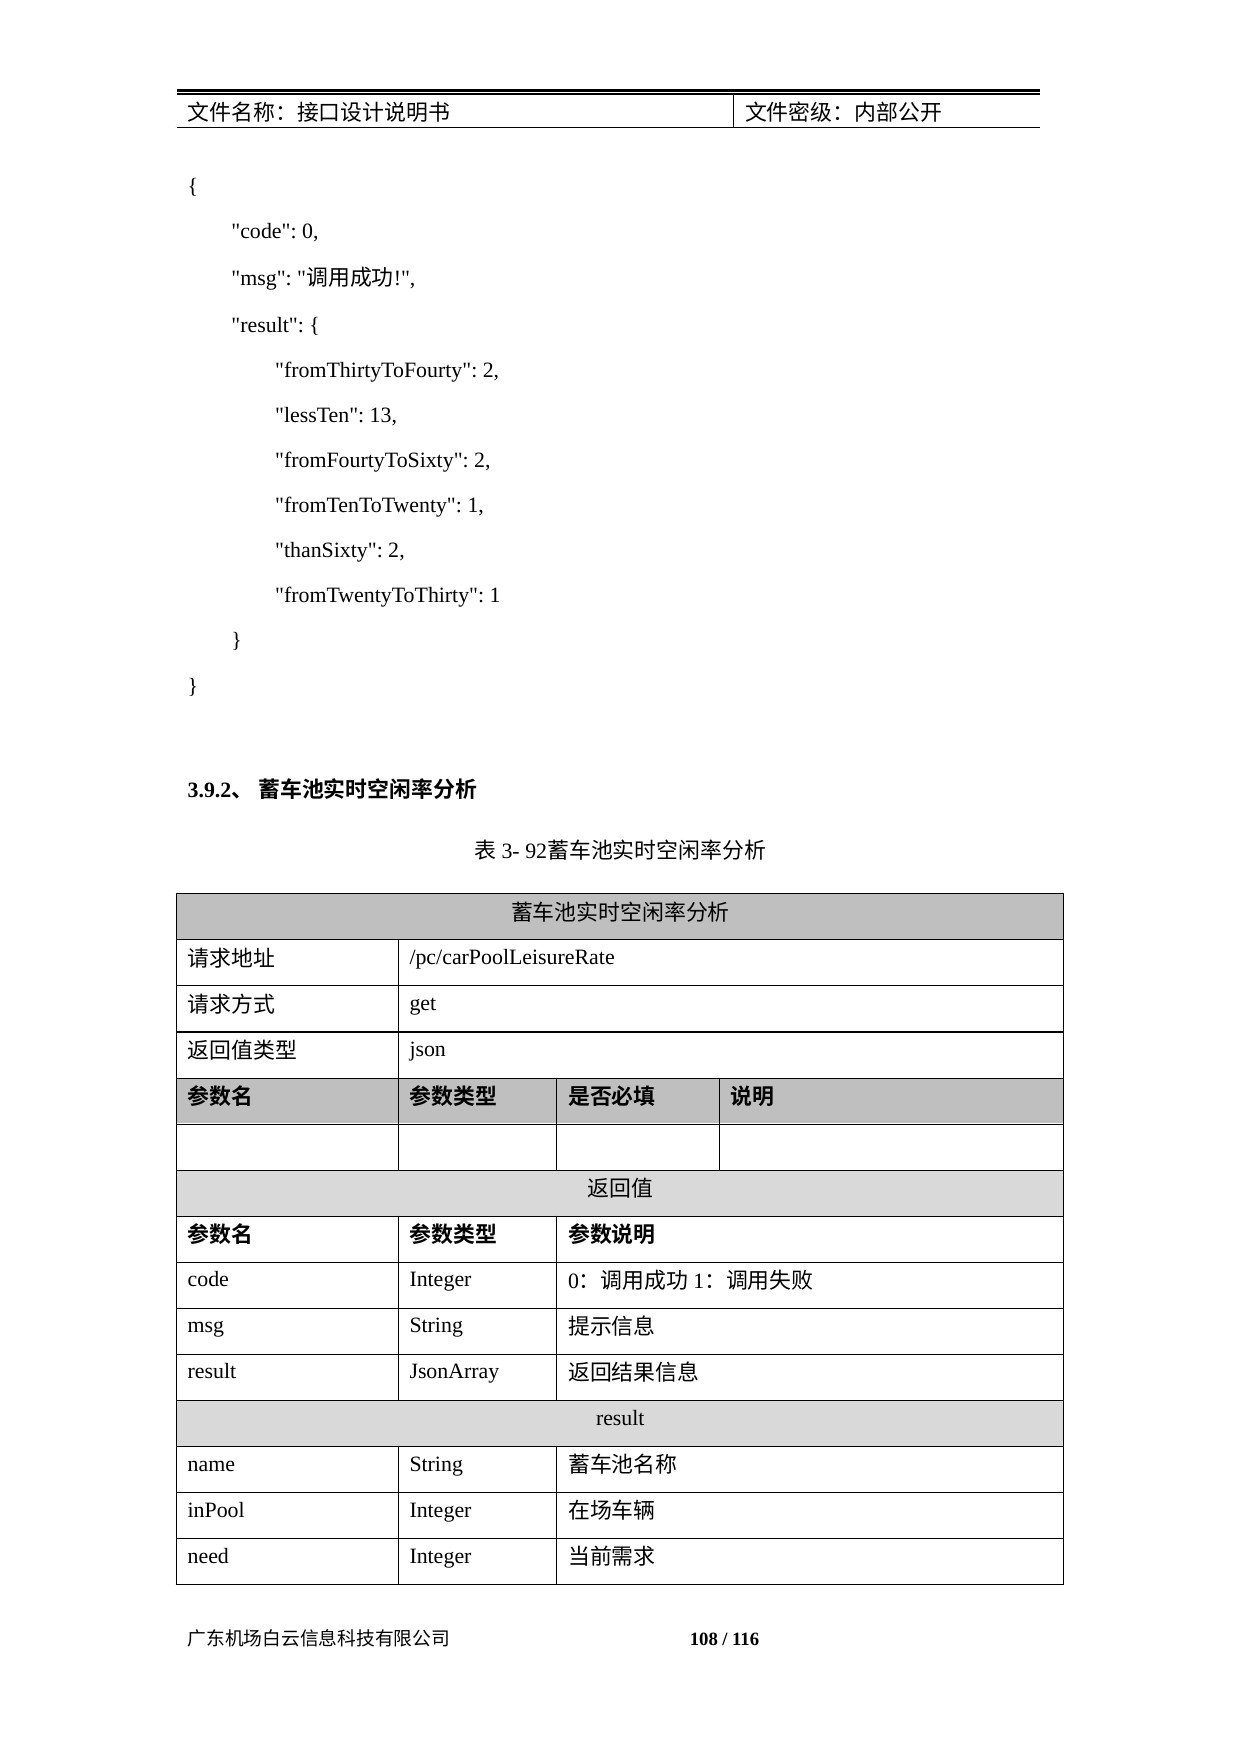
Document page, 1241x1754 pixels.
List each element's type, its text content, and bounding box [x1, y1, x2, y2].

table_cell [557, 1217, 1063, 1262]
text "thanSixty": 2, [187, 534, 1053, 566]
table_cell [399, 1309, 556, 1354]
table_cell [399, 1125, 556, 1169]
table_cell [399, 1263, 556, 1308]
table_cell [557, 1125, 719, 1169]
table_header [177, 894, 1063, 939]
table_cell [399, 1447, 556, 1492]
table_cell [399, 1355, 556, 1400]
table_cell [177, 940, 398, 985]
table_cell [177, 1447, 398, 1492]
text "fromFourtyToSixty": 2, [187, 443, 1053, 476]
text } [187, 669, 1053, 701]
text "code": 0, [187, 215, 1053, 247]
text 表 3- 92蓄车池实时空闲率分析 [187, 832, 1053, 865]
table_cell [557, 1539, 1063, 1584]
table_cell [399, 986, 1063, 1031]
text "lessTen": 13, [187, 398, 1053, 431]
text { [187, 169, 1053, 202]
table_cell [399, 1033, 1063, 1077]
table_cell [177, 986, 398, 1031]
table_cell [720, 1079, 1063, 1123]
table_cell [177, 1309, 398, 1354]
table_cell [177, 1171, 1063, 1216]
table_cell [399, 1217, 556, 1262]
text "result": { [187, 308, 1053, 341]
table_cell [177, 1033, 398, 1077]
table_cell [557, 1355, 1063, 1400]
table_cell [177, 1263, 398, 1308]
text "fromTenToTwenty": 1, [187, 488, 1053, 521]
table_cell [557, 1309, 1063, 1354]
text } [187, 624, 1053, 656]
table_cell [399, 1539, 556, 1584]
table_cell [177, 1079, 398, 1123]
text "fromThirtyToFourty": 2, [187, 353, 1053, 386]
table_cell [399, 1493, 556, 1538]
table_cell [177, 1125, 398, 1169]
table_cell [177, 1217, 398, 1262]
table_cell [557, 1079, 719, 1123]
text "fromTwentyToThirty": 1 [187, 579, 1053, 611]
subtitle 蓄车池实时空闲率分析 [187, 772, 1053, 804]
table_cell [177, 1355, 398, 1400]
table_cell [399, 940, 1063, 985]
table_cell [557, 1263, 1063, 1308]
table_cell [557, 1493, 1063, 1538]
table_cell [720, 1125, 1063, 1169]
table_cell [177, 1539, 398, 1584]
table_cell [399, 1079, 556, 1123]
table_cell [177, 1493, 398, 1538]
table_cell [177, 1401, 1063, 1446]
text "msg": "调用成功!", [187, 260, 1053, 292]
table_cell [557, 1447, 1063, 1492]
